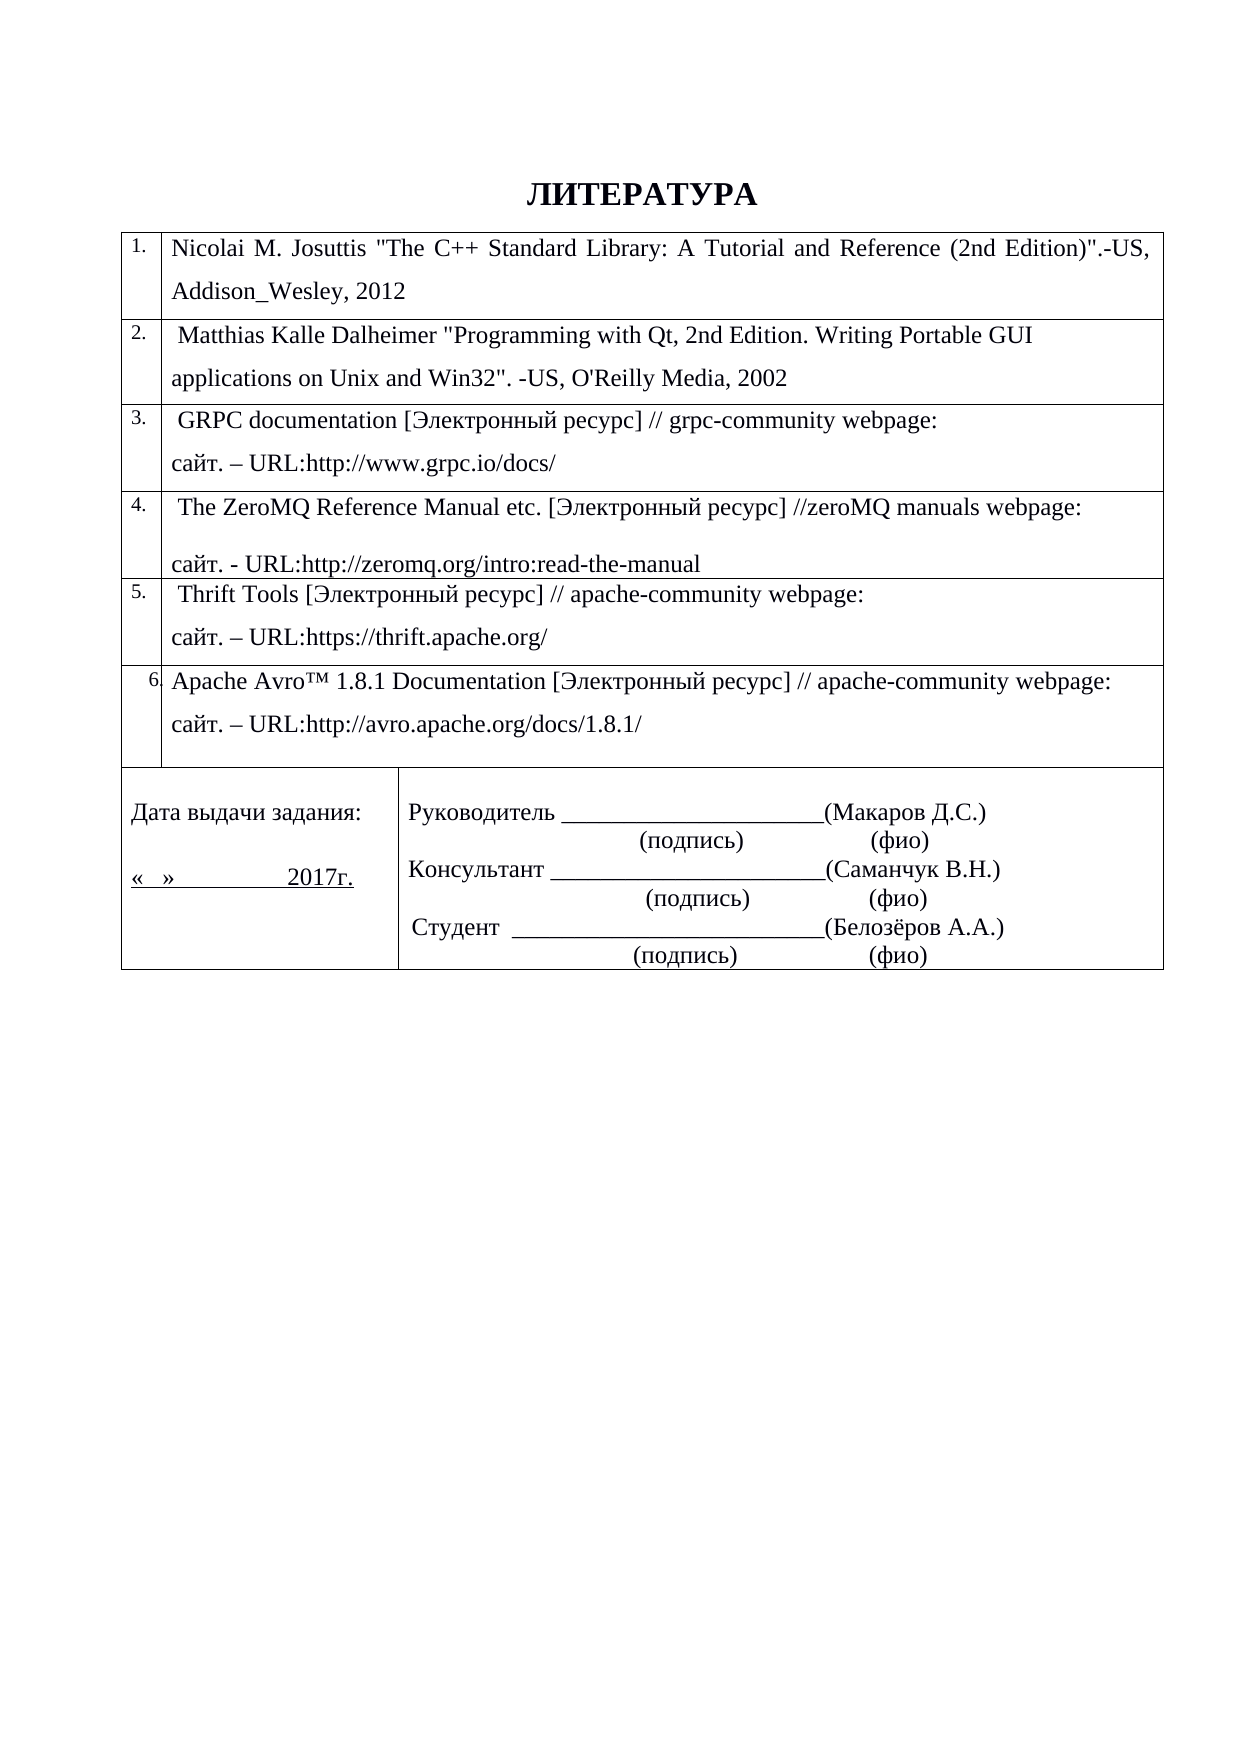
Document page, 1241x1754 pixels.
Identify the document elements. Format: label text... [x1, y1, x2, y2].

table_cell The ZeroMQ Reference Manual etc. [Электронный ресурс] //zeroMQ manuals webpage: сайт. - URL:http://zeromq.org/intro:read-the-manual [162, 492, 1163, 578]
table_header Nicolai M. Josuttis "The C++ Standard Library: A Tutorial and Reference (2nd Edition)".-US, Addison_Wesley, 2012 [162, 233, 1163, 319]
table_cell Руководитель _____________________(Макаров Д.С.) (подпись) (фио) Консультант ______________________(Саманчук В.Н.) (подпись) (фио) Студент _________________________(Белозёров А.А.) (подпись) (фио) [399, 768, 1163, 969]
table_cell Apache Avro™ 1.8.1 Documentation [Электронный ресурс] // apache-community webpage: сайт. – URL:http://avro.apache.org/docs/1.8.1/ [162, 666, 1163, 767]
table_cell [122, 579, 161, 665]
table_cell [122, 405, 161, 491]
text ЛИТЕРАТУРА [133, 174, 1152, 212]
table_header [122, 233, 161, 319]
table_cell GRPC documentation [Электронный ресурс] // grpc-community webpage: сайт. – URL:http://www.grpc.io/docs/ [162, 405, 1163, 491]
table_cell 6. [122, 666, 161, 767]
table_cell Дата выдачи задания: « » 2017г. [122, 768, 398, 969]
table_cell Thrift Tools [Электронный ресурс] // apache-community webpage: сайт. – URL:https://thrift.apache.org/ [162, 579, 1163, 665]
table_cell [122, 492, 161, 578]
table_cell Matthias Kalle Dalheimer "Programming with Qt, 2nd Edition. Writing Portable GUI applications on Unix and Win32". -US, O'Reilly Media, 2002 [162, 320, 1163, 404]
table_cell [122, 320, 161, 404]
